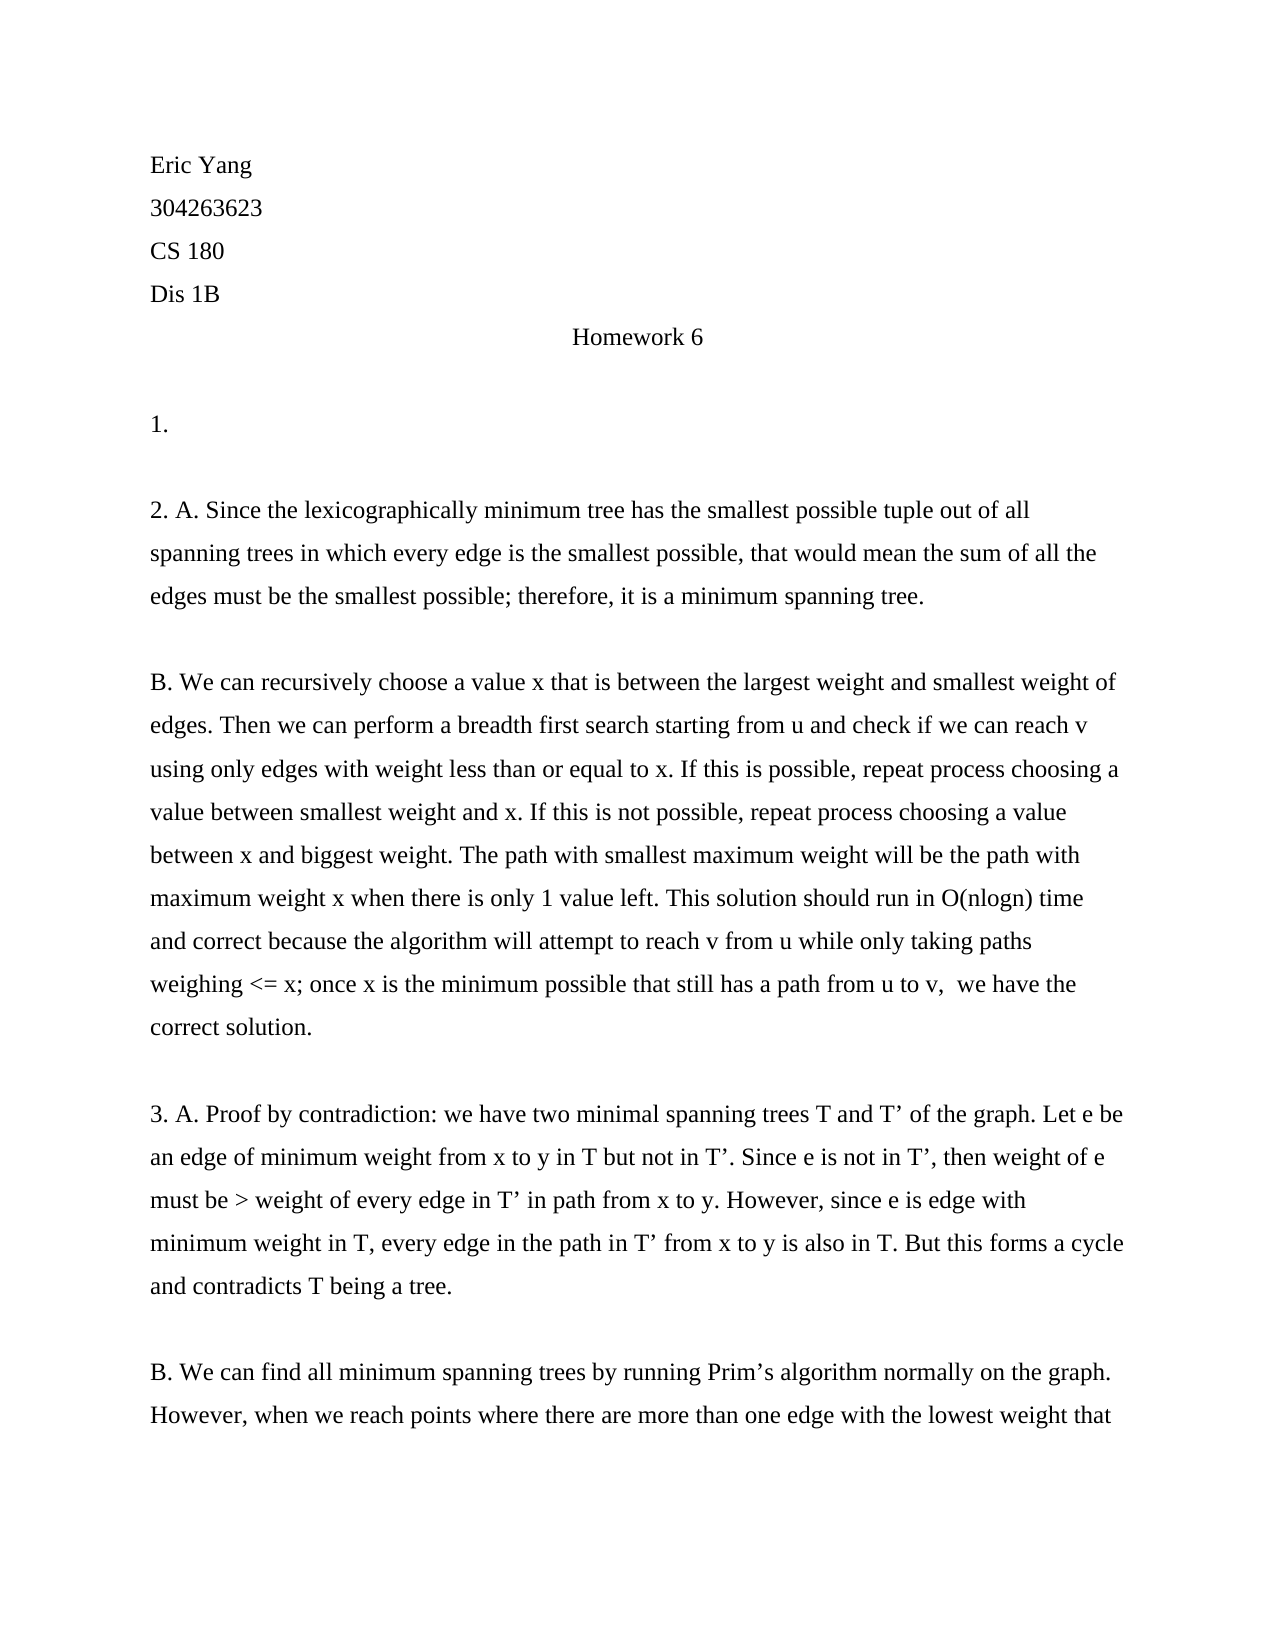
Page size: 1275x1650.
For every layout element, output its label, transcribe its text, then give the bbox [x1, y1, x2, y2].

text 304263623 [150, 193, 1125, 222]
text 1. [150, 409, 1125, 437]
text 3. A. Proof by contradiction: we have two minimal spanning trees T and T’ of the graph. Let e be an edge of minimum weight from x to y in T but not in T’. Since e is not in T’, then weight of e must be > weight of every edge in T’ in path from x to y. However, since e is edge with minimum weight in T, every edge in the path in T’ from x to y is also in T. But this forms a cycle and contradicts T being a tree. [150, 1099, 1125, 1300]
text Eric Yang [150, 150, 1125, 179]
text CS 180 [150, 236, 1125, 265]
text Dis 1B [150, 279, 1125, 308]
text 2. A. Since the lexicographically minimum tree has the smallest possible tuple out of all spanning trees in which every edge is the smallest possible, that would mean the sum of all the edges must be the smallest possible; therefore, it is a minimum spanning tree. [150, 495, 1125, 610]
text B. We can recursively choose a value x that is between the largest weight and smallest weight of edges. Then we can perform a breadth first search starting from u and check if we can reach v using only edges with weight less than or equal to x. If this is possible, repeat process choosing a value between smallest weight and x. If this is not possible, repeat process choosing a value between x and biggest weight. The path with smallest maximum weight will be the path with maximum weight x when there is only 1 value left. This solution should run in O(nlogn) time and correct because the algorithm will attempt to reach v from u while only taking paths weighing <= x; once x is the minimum possible that still has a path from u to v, we have the correct solution. [150, 667, 1125, 1041]
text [150, 1357, 1125, 1429]
text Homework 6 [150, 322, 1125, 351]
